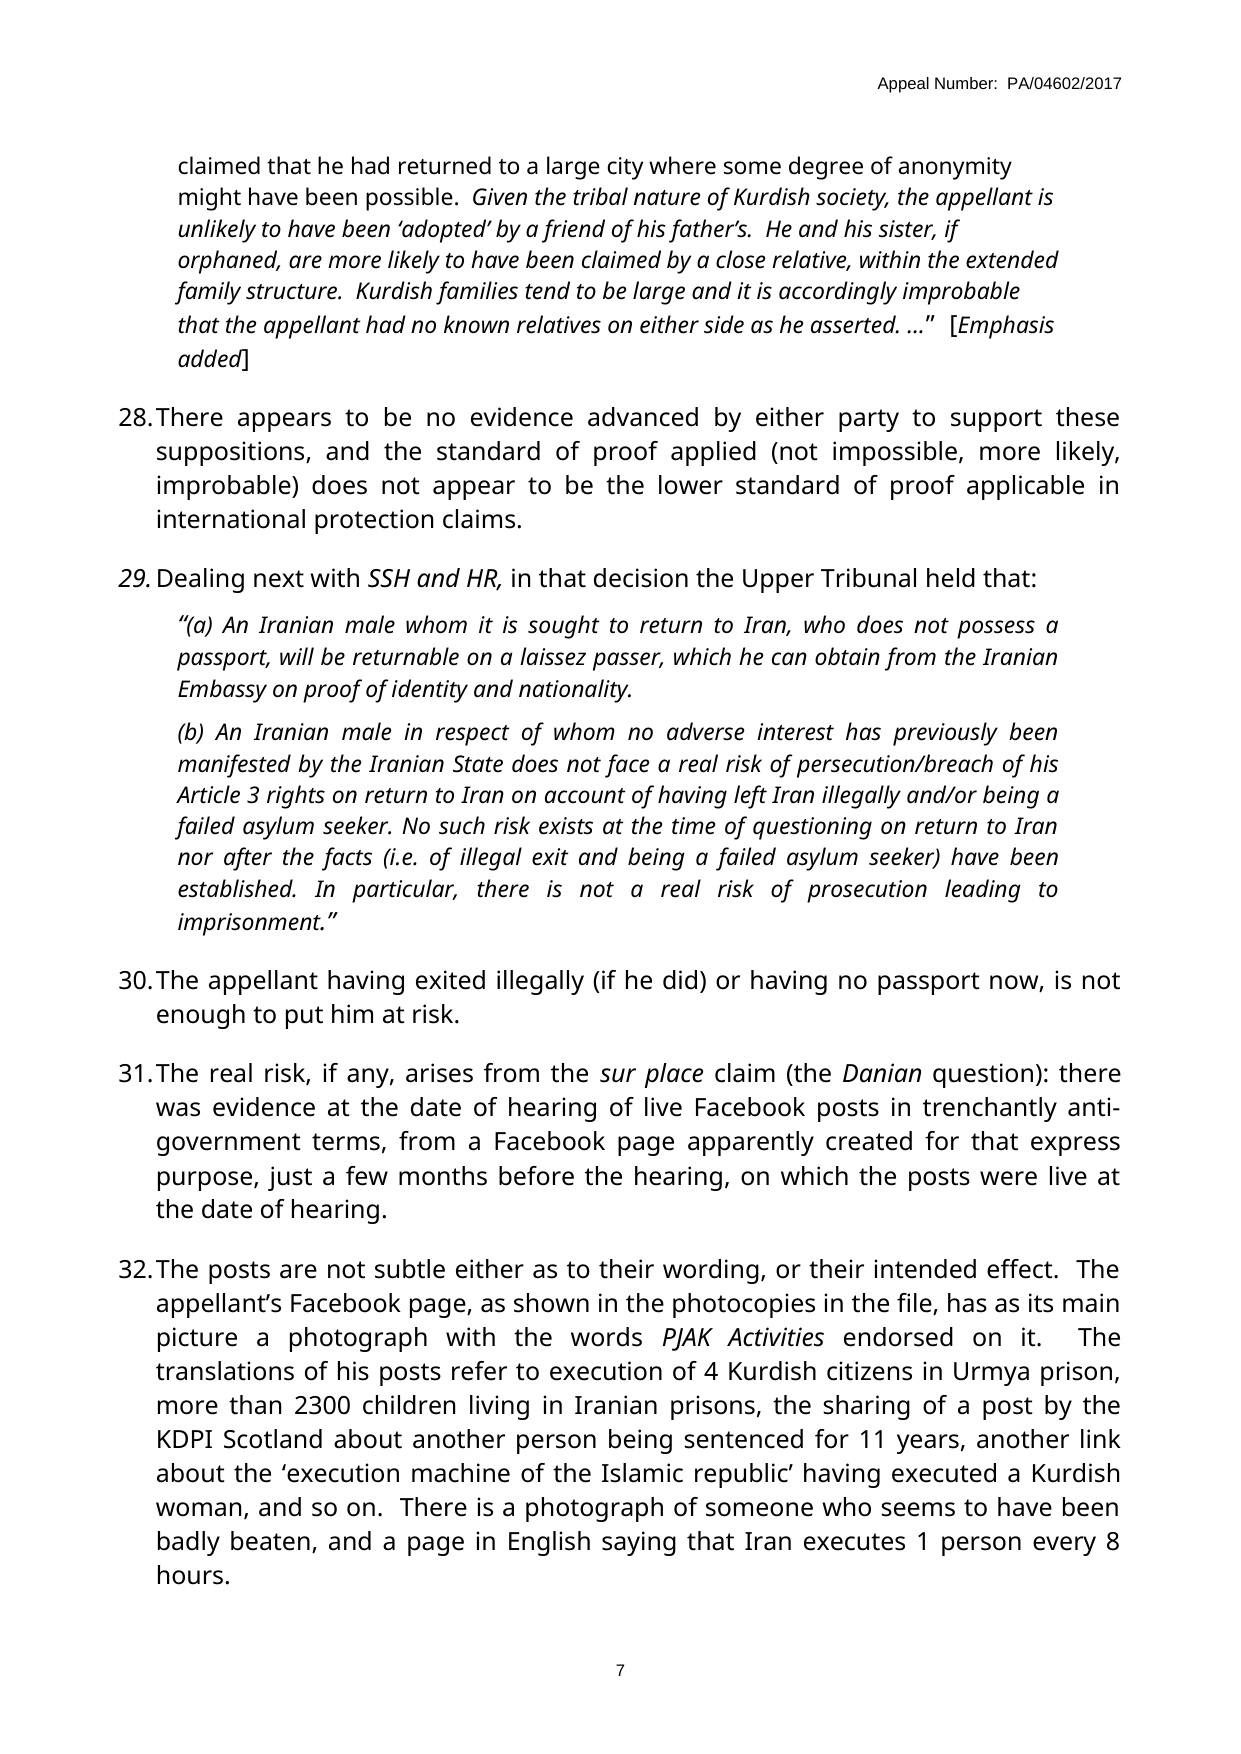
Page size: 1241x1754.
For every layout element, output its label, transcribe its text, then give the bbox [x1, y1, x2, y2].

text “(a) An Iranian male whom it is sought to return to Iran, who does not possess a passport, will be returnable on a laissez passer, which he can obtain from the Iranian Embassy on proof of identity and nationality. [177, 607, 1063, 704]
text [177, 150, 1063, 374]
list The posts are not subtle either as to their wording, or their intended effect. The appellant’s Facebook page, as shown in the photocopies in the file, has as its main picture a photograph with the words PJAK Activities endorsed on it. The translations of his posts refer to execution of 4 Kurdish citizens in Urmya prison, more than 2300 children living in Iranian prisons, the sharing of a post by the KDPI Scotland about another person being sentenced for 11 years, another link about the ‘execution machine of the Islamic republic’ having executed a Kurdish woman, and so on. There is a photograph of someone who seems to have been badly beaten, and a page in English saying that Iran executes 1 person every 8 hours. [118, 1251, 1122, 1592]
list The appellant having exited illegally (if he did) or having no passport now, is not enough to put him at risk. [118, 963, 1122, 1031]
list Dealing next with SSH and HR, in that decision the Upper Tribunal held that: [118, 561, 1122, 595]
list There appears to be no evidence advanced by either party to support these suppositions, and the standard of proof applied (not impossible, more likely, improbable) does not appear to be the lower standard of proof applicable in international protection claims. [118, 399, 1122, 536]
list The real risk, if any, arises from the sur place claim (the Danian question): there was evidence at the date of hearing of live Facebook posts in trenchantly anti-government terms, from a Facebook page apparently created for that express purpose, just a few months before the hearing, on which the posts were live at the date of hearing. [118, 1056, 1122, 1226]
text (b) An Iranian male in respect of whom no adverse interest has previously been manifested by the Iranian State does not face a real risk of persecution/breach of his Article 3 rights on return to Iran on account of having left Iran illegally and/or being a failed asylum seeker. No such risk exists at the time of questioning on return to Iran nor after the facts (i.e. of illegal exit and being a failed asylum seeker) have been established. In particular, there is not a real risk of prosecution leading to imprisonment.” [177, 716, 1063, 938]
